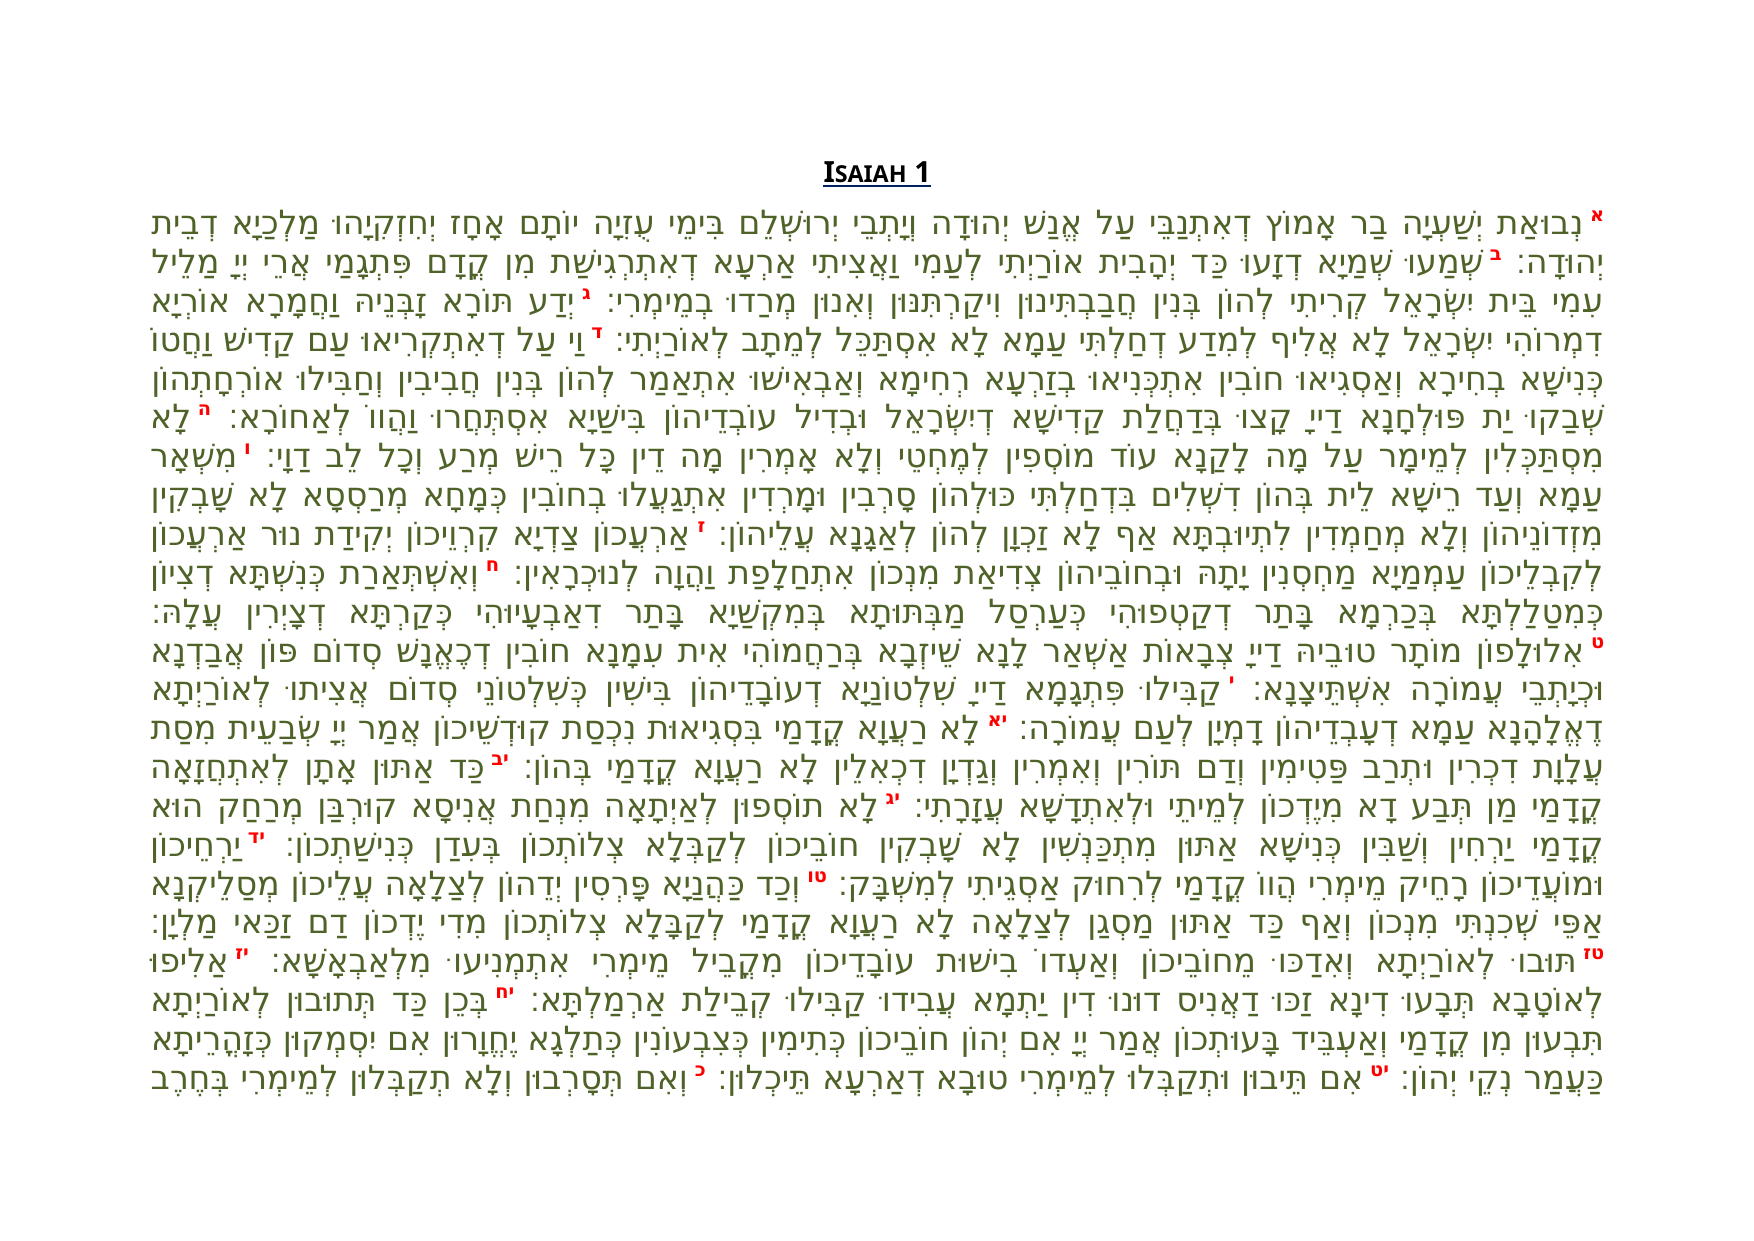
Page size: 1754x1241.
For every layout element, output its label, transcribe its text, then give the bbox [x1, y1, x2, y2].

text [150, 204, 1604, 1097]
text Isaiah 1 [150, 151, 1604, 191]
